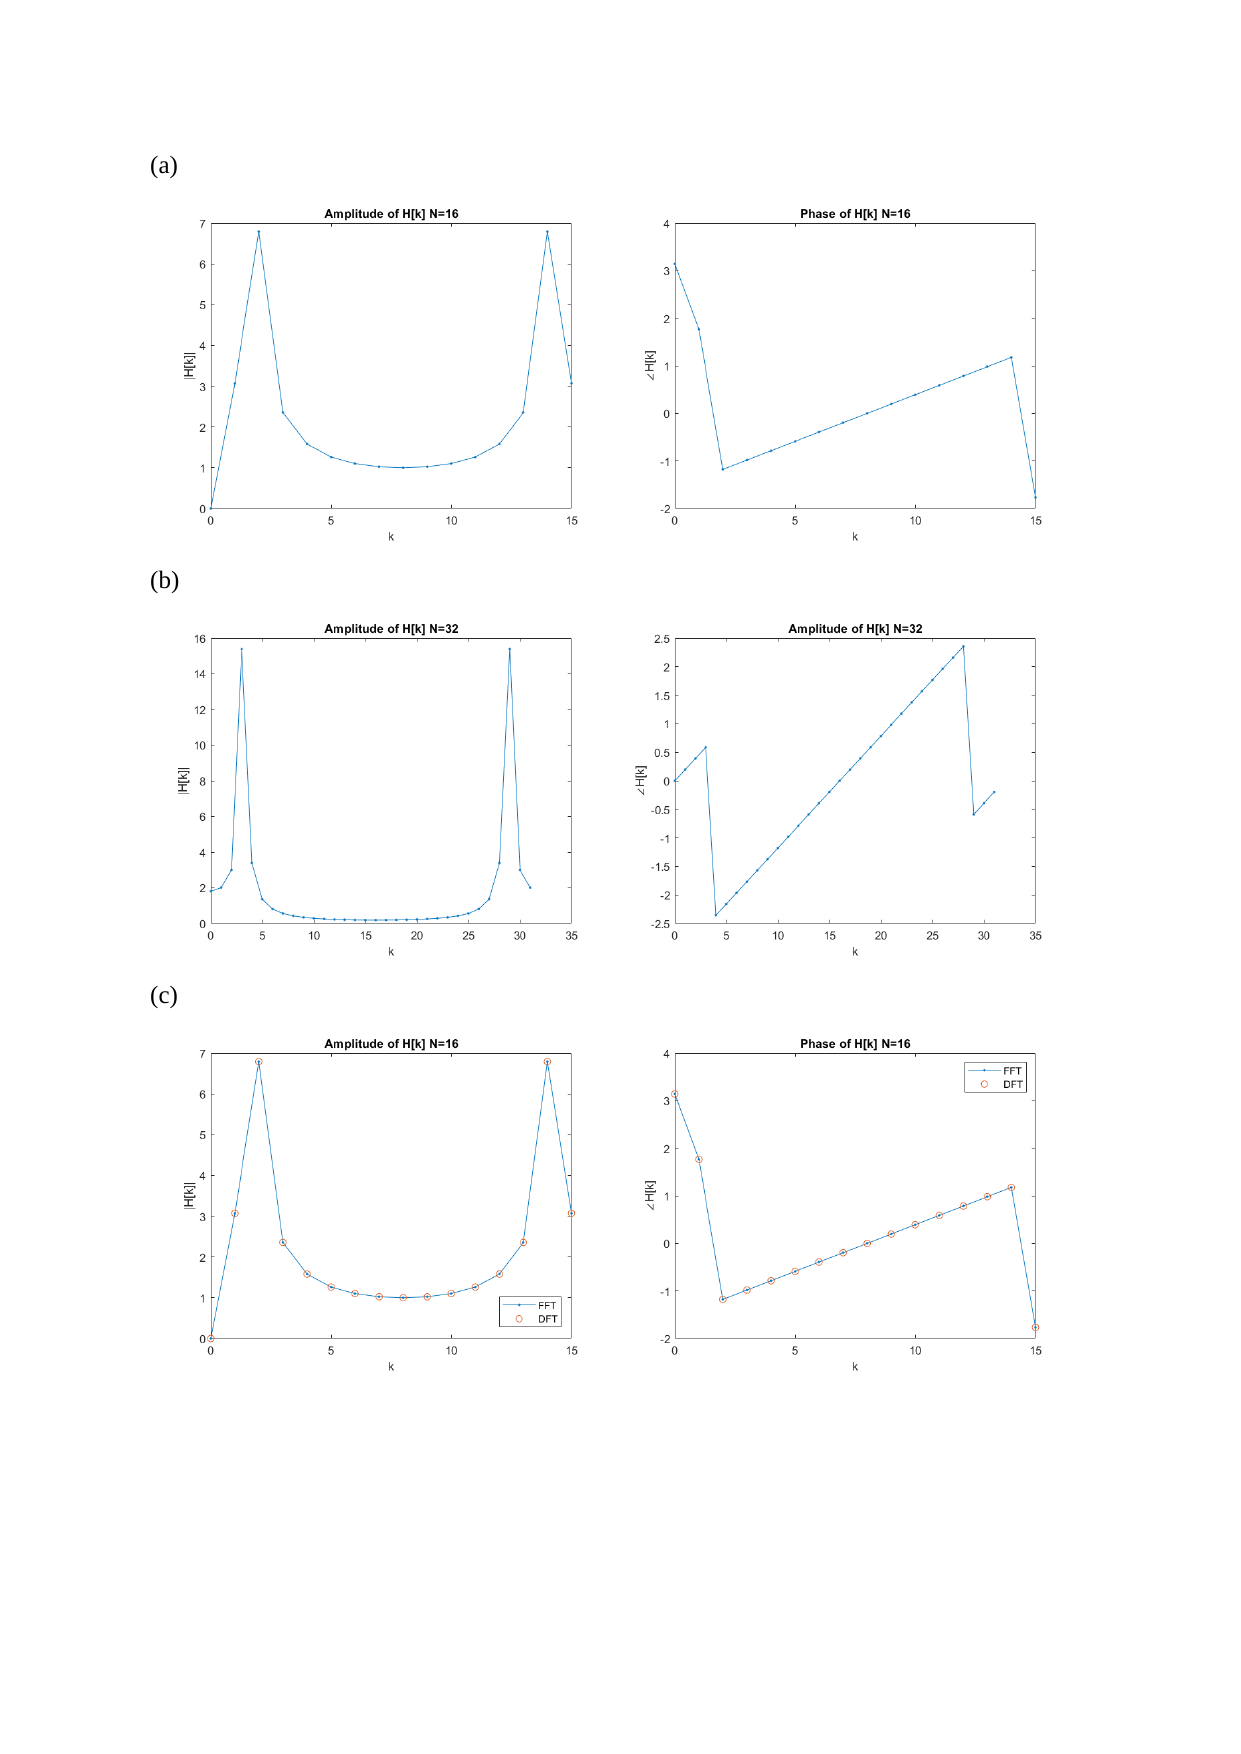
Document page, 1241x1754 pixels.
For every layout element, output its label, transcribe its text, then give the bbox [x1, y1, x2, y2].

text (c) [150, 980, 1090, 1009]
picture [150, 1027, 1079, 1377]
picture [150, 612, 1079, 962]
text (a) [150, 150, 1090, 179]
text (b) [150, 565, 1090, 594]
picture [150, 197, 1079, 547]
